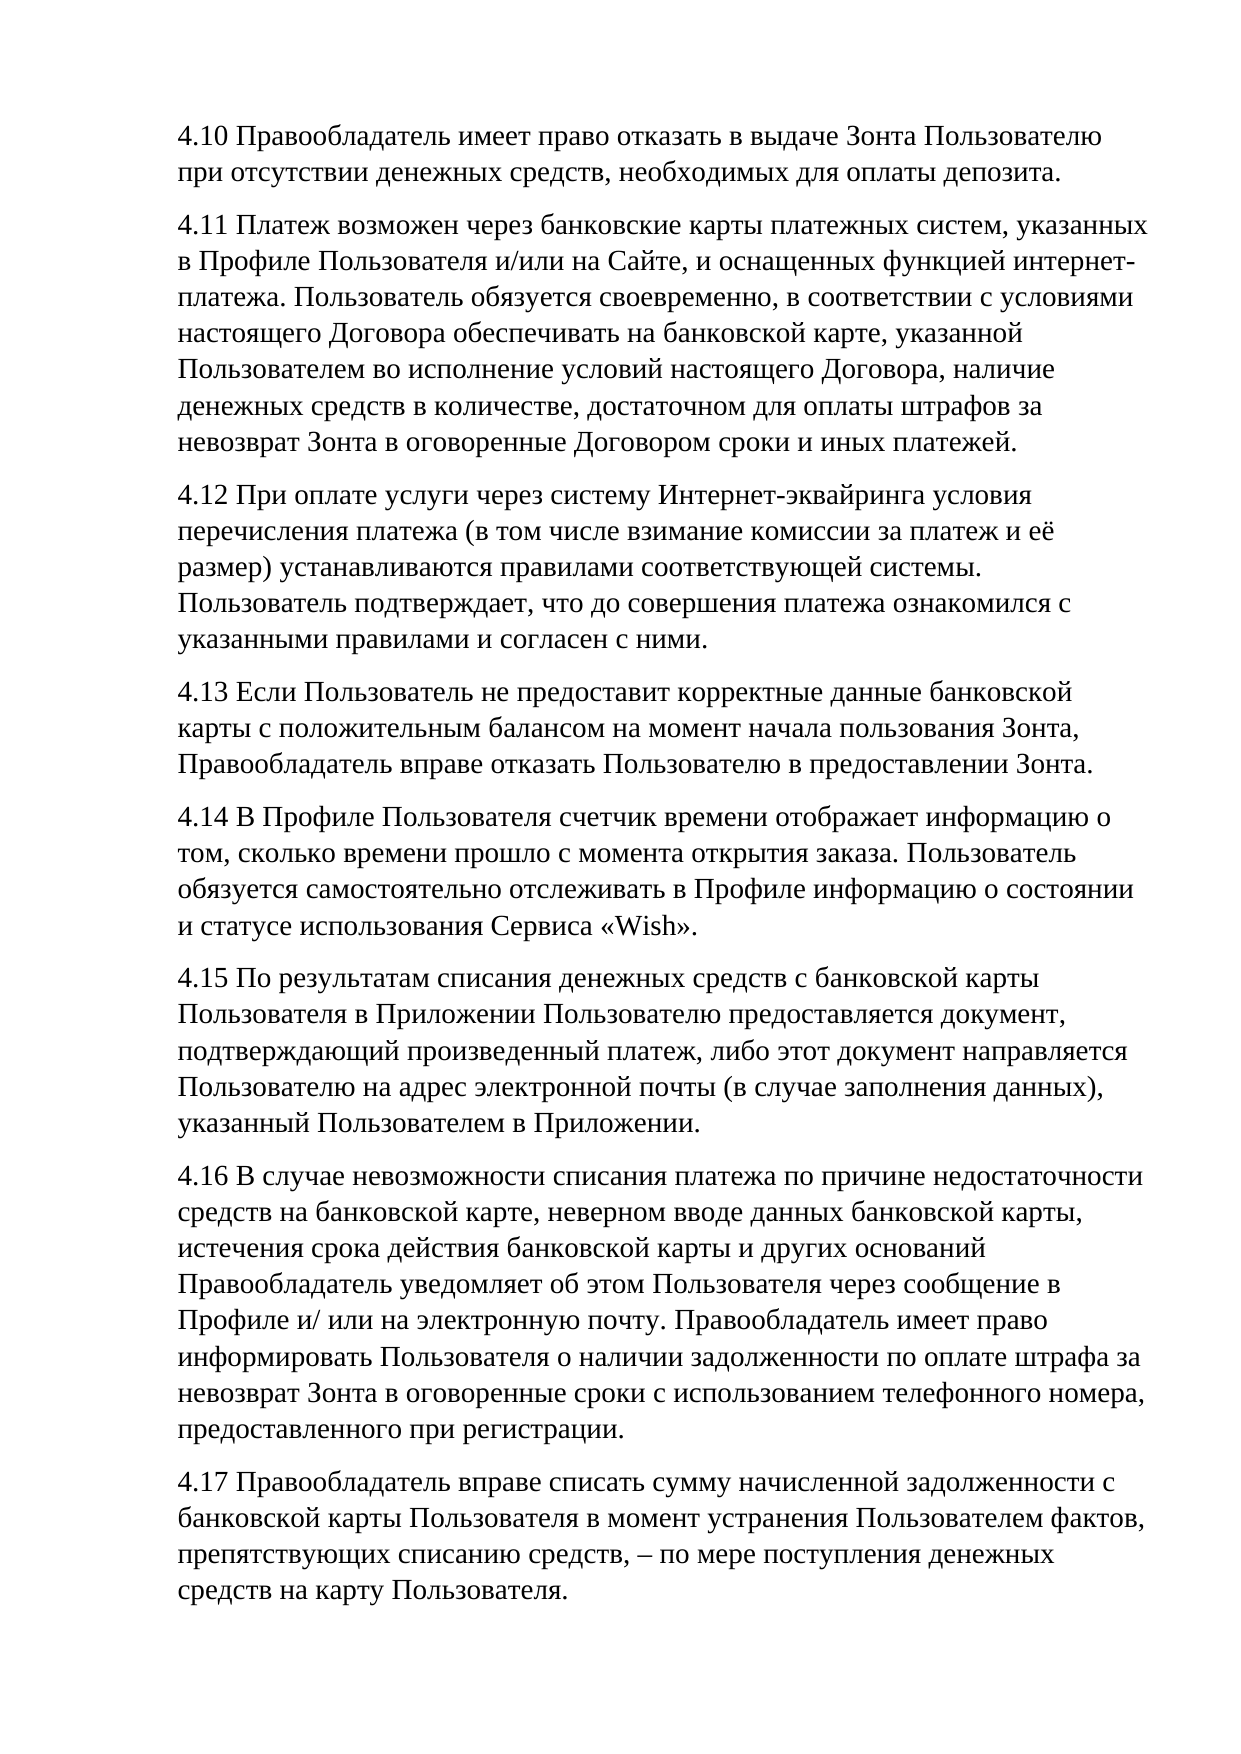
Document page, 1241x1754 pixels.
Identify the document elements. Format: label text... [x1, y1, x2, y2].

text 4.12 При оплате услуги через систему Интернет-эквайринга условия перечисления платежа (в том числе взимание комиссии за платеж и её размер) устанавливаются правилами соответствующей системы. Пользователь подтверждает, что до совершения платежа ознакомился с указанными правилами и согласен с ними. [177, 477, 1152, 655]
text 4.10 Правообладатель имеет право отказать в выдаче Зонта Пользователю при отсутствии денежных средств, необходимых для оплаты депозита. [177, 118, 1152, 188]
text 4.15 По результатам списания денежных средств с банковской карты Пользователя в Приложении Пользователю предоставляется документ, подтверждающий произведенный платеж, либо этот документ направляется Пользователю на адрес электронной почты (в случае заполнения данных), указанный Пользователем в Приложении. [177, 961, 1152, 1139]
text 4.11 Платеж возможен через банковские карты платежных систем, указанных в Профиле Пользователя и/или на Сайте, и оснащенных функцией интернет-платежа. Пользователь обязуется своевременно, в соответствии с условиями настоящего Договора обеспечивать на банковской карте, указанной Пользователем во исполнение условий настоящего Договора, наличие денежных средств в количестве, достаточном для оплаты штрафов за невозврат Зонта в оговоренные Договором сроки и иных платежей. [177, 207, 1152, 457]
text 4.16 В случае невозможности списания платежа по причине недостаточности средств на банковской карте, неверном вводе данных банковской карты, истечения срока действия банковской карты и других оснований Правообладатель уведомляет об этом Пользователя через сообщение в Профиле и/ или на электронную почту. Правообладатель имеет право информировать Пользователя о наличии задолженности по оплате штрафа за невозврат Зонта в оговоренные сроки с использованием телефонного номера, предоставленного при регистрации. [177, 1158, 1152, 1444]
text 4.14 В Профиле Пользователя счетчик времени отображает информацию о том, сколько времени прошло с момента открытия заказа. Пользователь обязуется самостоятельно отслеживать в Профиле информацию о состоянии и статусе использования Сервиса «Wish». [177, 799, 1152, 941]
text 4.17 Правообладатель вправе списать сумму начисленной задолженности с банковской карты Пользователя в момент устранения Пользователем фактов, препятствующих списанию средств, – по мере поступления денежных средств на карту Пользователя. [177, 1464, 1152, 1606]
text 4.13 Если Пользователь не предоставит корректные данные банковской карты с положительным балансом на момент начала пользования Зонта, Правообладатель вправе отказать Пользователю в предоставлении Зонта. [177, 674, 1152, 780]
